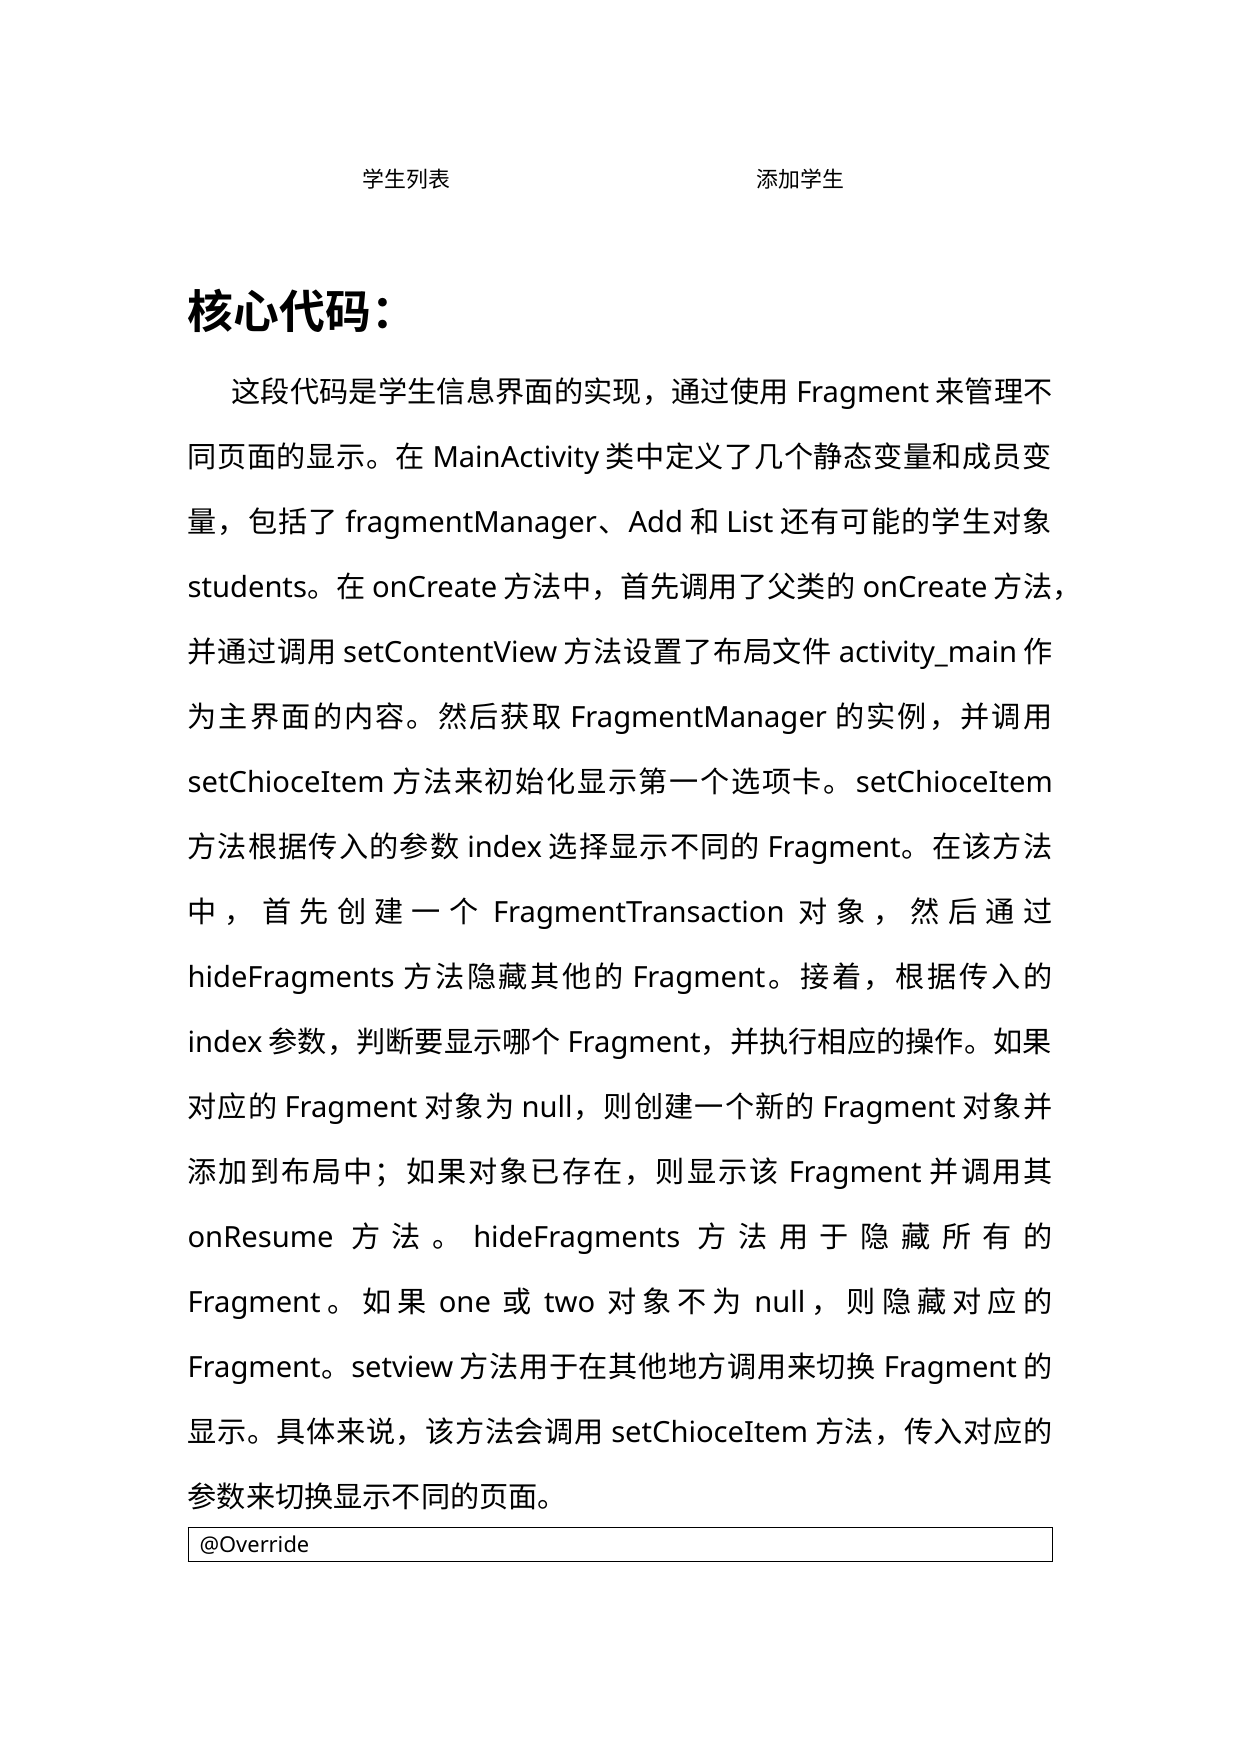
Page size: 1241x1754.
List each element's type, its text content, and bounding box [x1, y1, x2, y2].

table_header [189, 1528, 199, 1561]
text 核心代码： [187, 259, 1053, 357]
text 学生列表 添加学生 [187, 162, 1053, 194]
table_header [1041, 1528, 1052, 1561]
text 这段代码是学生信息界面的实现，通过使用Fragment来管理不同页面的显示。在MainActivity类中定义了几个静态变量和成员变量，包括了fragmentManager、Add和List还有可能的学生对象students。在onCreate方法中，首先调用了父类的onCreate方法，并通过调用setContentView方法设置了布局文件activity_main作为主界面的内容。然后获取FragmentManager的实例，并调用setChioceItem方法来初始化显示第一个选项卡。setChioceItem方法根据传入的参数index选择显示不同的Fragment。在该方法中，首先创建一个FragmentTransaction对象，然后通过hideFragments方法隐藏其他的Fragment。接着，根据传入的index参数，判断要显示哪个Fragment，并执行相应的操作。如果对应的Fragment对象为null，则创建一个新的Fragment对象并添加到布局中；如果对象已存在，则显示该Fragment并调用其onResume方法。hideFragments方法用于隐藏所有的Fragment。如果one或two对象不为null，则隐藏对应的Fragment。setview方法用于在其他地方调用来切换Fragment的显示。具体来说，该方法会调用setChioceItem方法，传入对应的参数来切换显示不同的页面。 [187, 357, 1053, 1527]
